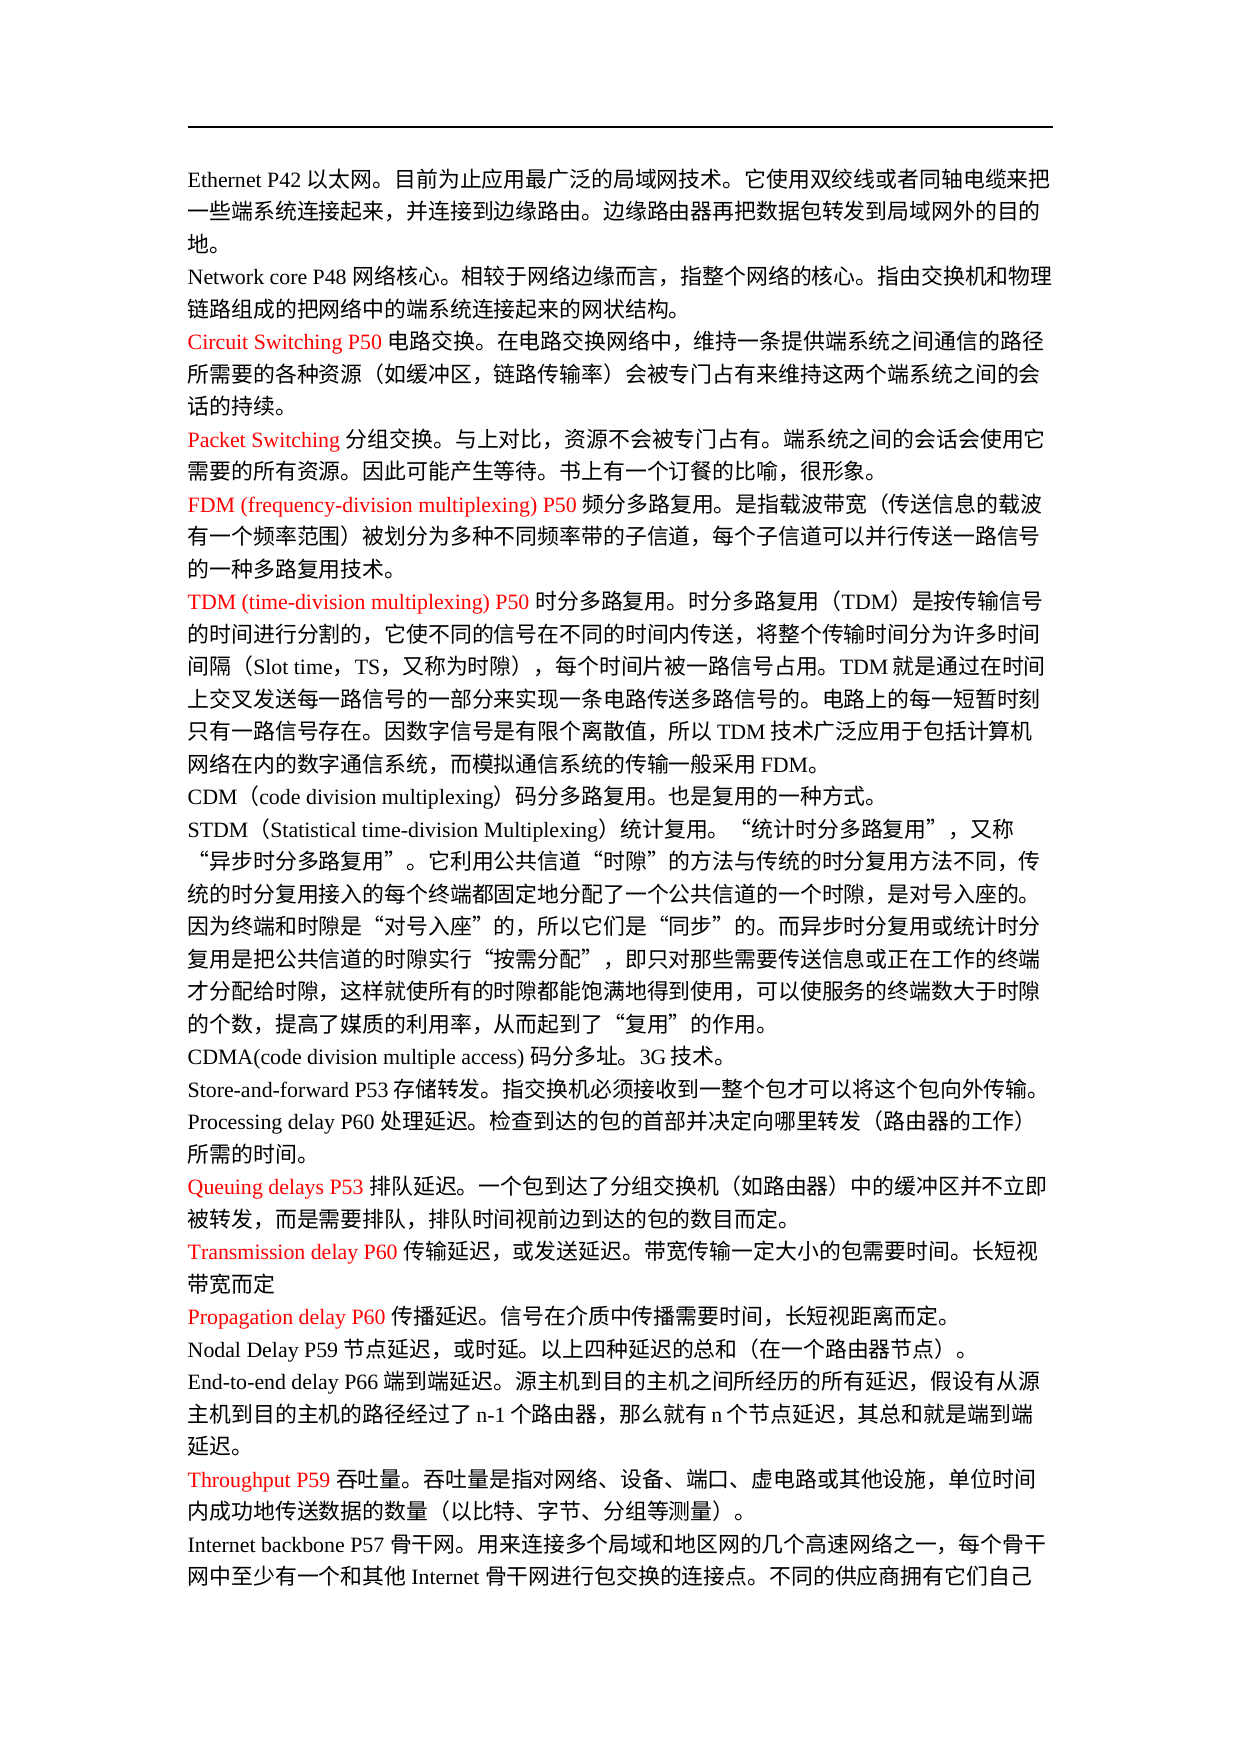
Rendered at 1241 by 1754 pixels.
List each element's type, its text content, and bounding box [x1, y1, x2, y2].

text STDM（Statistical time-division Multiplexing）统计复用。“统计时分多路复用”，又称“异步时分多路复用”。它利用公共信道“时隙”的方法与传统的时分复用方法不同，传统的时分复用接入的每个终端都固定地分配了一个公共信道的一个时隙，是对号入座的。因为终端和时隙是“对号入座”的，所以它们是“同步”的。而异步时分复用或统计时分复用是把公共信道的时隙实行“按需分配”，即只对那些需要传送信息或正在工作的终端才分配给时隙，这样就使所有的时隙都能饱满地得到使用，可以使服务的终端数大于时隙的个数，提高了媒质的利用率，从而起到了“复用”的作用。 [187, 811, 1053, 1039]
text Propagation delay P60 传播延迟。信号在介质中传播需要时间，长短视距离而定。 [187, 1299, 1053, 1331]
text Circuit Switching P50 电路交换。在电路交换网络中，维持一条提供端系统之间通信的路径所需要的各种资源（如缓冲区，链路传输率）会被专门占有来维持这两个端系统之间的会话的持续。 [187, 324, 1053, 421]
text Processing delay P60 处理延迟。检查到达的包的首部并决定向哪里转发（路由器的工作）所需的时间。 [187, 1104, 1053, 1169]
text Store-and-forward P53存储转发。指交换机必须接收到一整个包才可以将这个包向外传输。 [187, 1071, 1053, 1104]
text Throughput P59 吞吐量。吞吐量是指对网络、设备、端口、虚电路或其他设施，单位时间内成功地传送数据的数量（以比特、字节、分组等测量）。 [187, 1461, 1053, 1526]
text Packet Switching 分组交换。与上对比，资源不会被专门占有。端系统之间的会话会使用它需要的所有资源。因此可能产生等待。书上有一个订餐的比喻，很形象。 [187, 421, 1053, 486]
text CDMA(code division multiple access) 码分多址。3G技术。 [187, 1039, 1053, 1071]
text Ethernet P42 以太网。目前为止应用最广泛的局域网技术。它使用双绞线或者同轴电缆来把一些端系统连接起来，并连接到边缘路由。边缘路由器再把数据包转发到局域网外的目的地。 [187, 161, 1053, 259]
text Nodal Delay P59 节点延迟，或时延。以上四种延迟的总和（在一个路由器节点）。 [187, 1331, 1053, 1364]
text CDM（code division multiplexing）码分多路复用。也是复用的一种方式。 [187, 779, 1053, 811]
text End-to-end delay P66 端到端延迟。源主机到目的主机之间所经历的所有延迟，假设有从源主机到目的主机的路径经过了n-1个路由器，那么就有n个节点延迟，其总和就是端到端延迟。 [187, 1364, 1053, 1461]
text TDM (time-division multiplexing) P50 时分多路复用。时分多路复用（TDM）是按传输信号的时间进行分割的，它使不同的信号在不同的时间内传送，将整个传输时间分为许多时间间隔（Slot time，TS，又称为时隙），每个时间片被一路信号占用。TDM就是通过在时间上交叉发送每一路信号的一部分来实现一条电路传送多路信号的。电路上的每一短暂时刻只有一路信号存在。因数字信号是有限个离散值，所以TDM技术广泛应用于包括计算机网络在内的数字通信系统，而模拟通信系统的传输一般采用FDM。 [187, 584, 1053, 779]
text Transmission delay P60 传输延迟，或发送延迟。带宽传输一定大小的包需要时间。长短视带宽而定 [187, 1234, 1053, 1299]
text FDM (frequency-division multiplexing) P50 频分多路复用。是指载波带宽（传送信息的载波有一个频率范围）被划分为多种不同频率带的子信道，每个子信道可以并行传送一路信号的一种多路复用技术。 [187, 486, 1053, 584]
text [187, 1526, 1053, 1591]
text Network core P48 网络核心。相较于网络边缘而言，指整个网络的核心。指由交换机和物理链路组成的把网络中的端系统连接起来的网状结构。 [187, 259, 1053, 324]
text Queuing delays P53 排队延迟。一个包到达了分组交换机（如路由器）中的缓冲区并不立即被转发，而是需要排队，排队时间视前边到达的包的数目而定。 [187, 1169, 1053, 1234]
